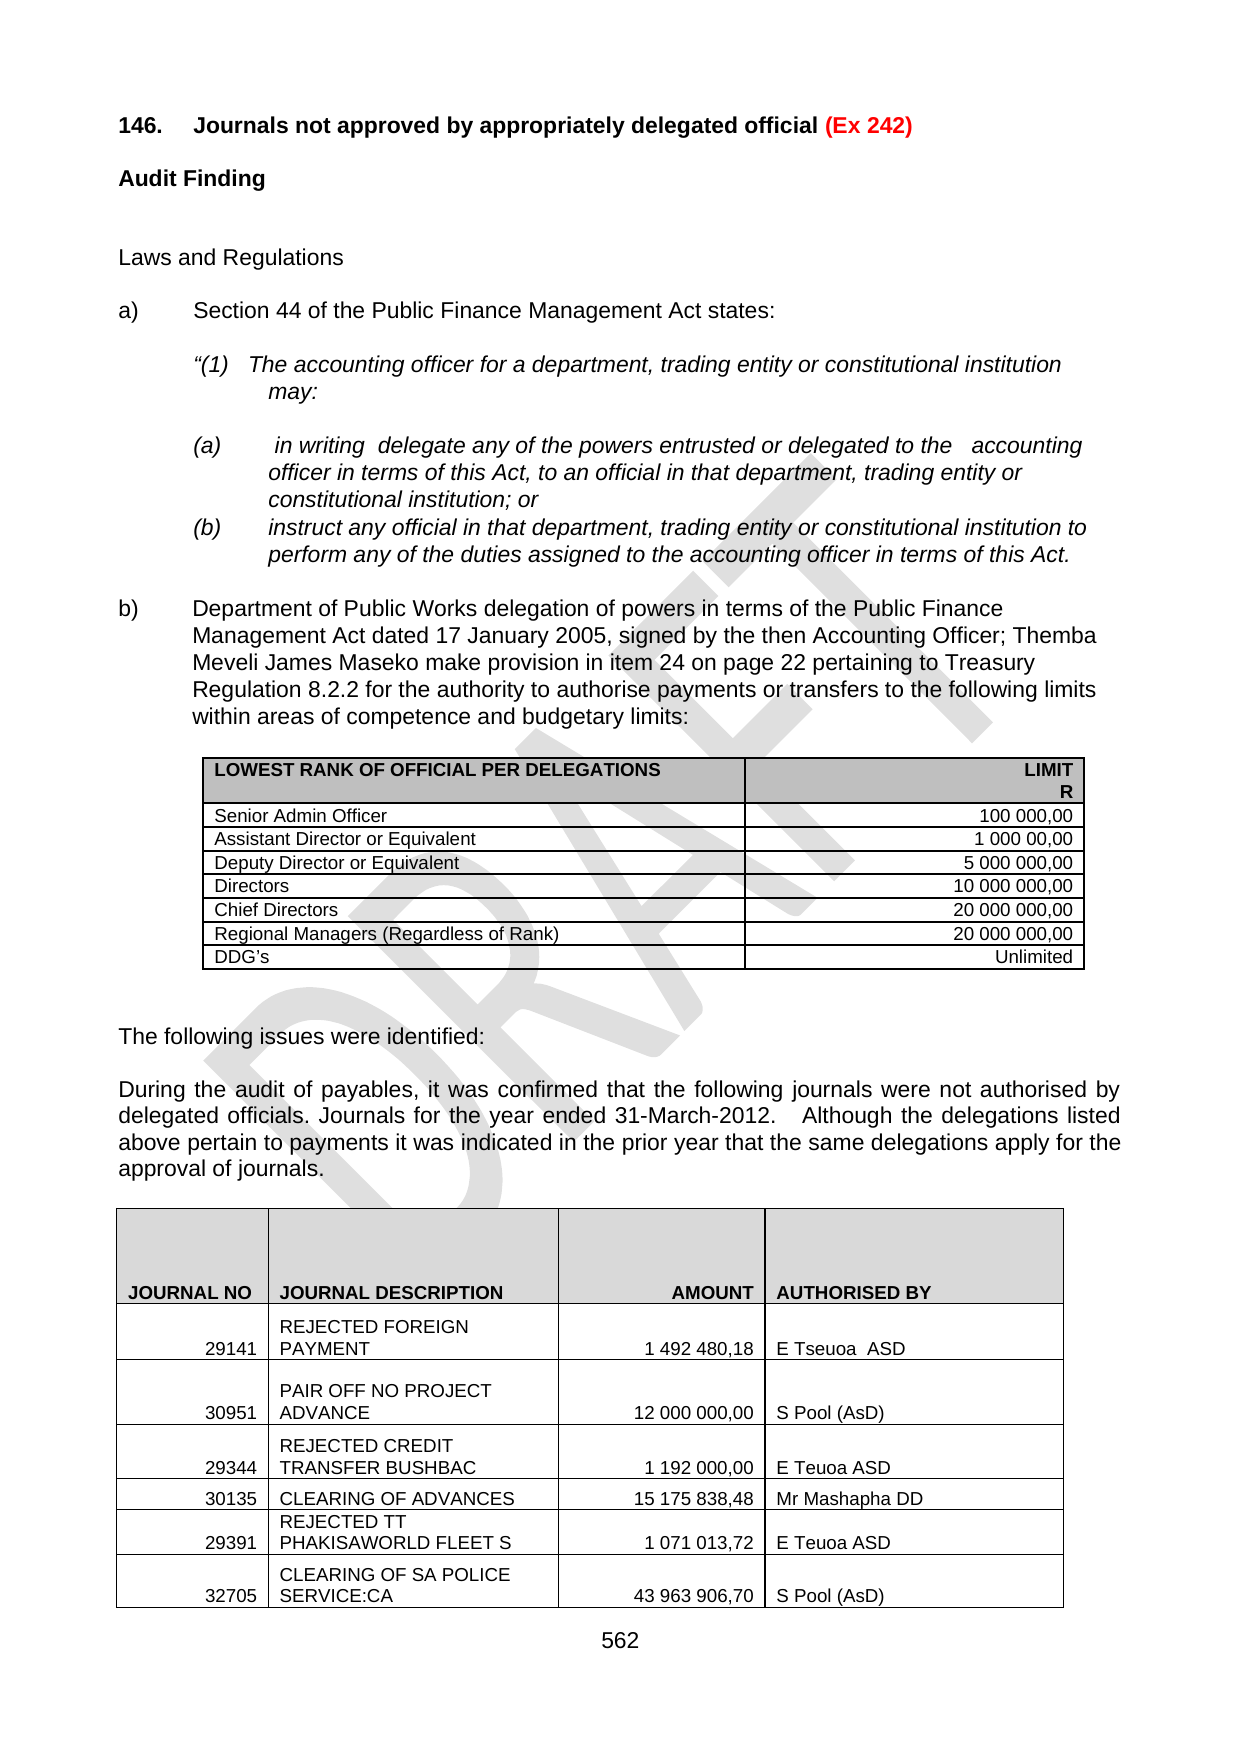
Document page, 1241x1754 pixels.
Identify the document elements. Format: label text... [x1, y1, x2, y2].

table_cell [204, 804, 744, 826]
text Laws and Regulations [118, 244, 1122, 270]
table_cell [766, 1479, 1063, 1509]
list Department of Public Works delegation of powers in terms of the Public Finance Management Act dated 17 January 2005, signed by the then Accounting Officer; Themba Meveli James Maseko make provision in item 24 on page 22 pertaining to Treasury Regulation 8.2.2 for the authority to authorise payments or transfers to the following limits within areas of competence and budgetary limits: [118, 594, 1122, 730]
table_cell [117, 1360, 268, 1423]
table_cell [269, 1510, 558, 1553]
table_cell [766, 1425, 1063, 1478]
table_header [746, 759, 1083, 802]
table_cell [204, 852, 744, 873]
list (b) instruct any official in that department, trading entity or constitutional institution to perform any of the duties assigned to the accounting officer in terms of this Act. [193, 513, 1122, 567]
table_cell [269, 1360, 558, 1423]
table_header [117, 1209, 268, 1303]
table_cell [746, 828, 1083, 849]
text (a) in writing delegate any of the powers entrusted or delegated to the accounting officer in terms of this Act, to an official in that department, trading entity or constitutional institution; or [193, 432, 1122, 513]
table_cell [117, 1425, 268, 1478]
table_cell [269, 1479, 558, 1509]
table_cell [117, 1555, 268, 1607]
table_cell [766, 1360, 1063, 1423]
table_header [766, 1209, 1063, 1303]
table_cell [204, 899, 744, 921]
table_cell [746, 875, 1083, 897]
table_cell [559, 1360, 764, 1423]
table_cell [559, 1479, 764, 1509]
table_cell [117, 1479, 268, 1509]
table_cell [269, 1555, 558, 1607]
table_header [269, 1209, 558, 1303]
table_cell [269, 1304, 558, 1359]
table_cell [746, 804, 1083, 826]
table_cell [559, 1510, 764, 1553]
text “(1) The accounting officer for a department, trading entity or constitutional institution may: [153, 351, 1122, 405]
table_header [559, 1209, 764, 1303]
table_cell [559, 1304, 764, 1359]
text The following issues were identified: [118, 1023, 1122, 1050]
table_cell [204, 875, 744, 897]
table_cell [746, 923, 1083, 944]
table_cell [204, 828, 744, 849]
list Section 44 of the Public Finance Management Act states: [118, 297, 1122, 324]
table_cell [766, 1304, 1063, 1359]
list Journals not approved by appropriately delegated official (Ex 242) [118, 112, 1122, 138]
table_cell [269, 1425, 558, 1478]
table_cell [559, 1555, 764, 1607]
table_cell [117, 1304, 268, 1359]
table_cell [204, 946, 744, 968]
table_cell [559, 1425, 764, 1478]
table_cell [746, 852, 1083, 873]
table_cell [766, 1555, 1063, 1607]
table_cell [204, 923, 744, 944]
text During the audit of payables, it was confirmed that the following journals were not authorised by delegated officials. Journals for the year ended 31-March-2012. Although the delegations listed above pertain to payments it was indicated in the prior year that the same delegations apply for the approval of journals. [118, 1076, 1122, 1181]
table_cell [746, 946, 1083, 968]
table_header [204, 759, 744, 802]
text Audit Finding [118, 165, 1122, 191]
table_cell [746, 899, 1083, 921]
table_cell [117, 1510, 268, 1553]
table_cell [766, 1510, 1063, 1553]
